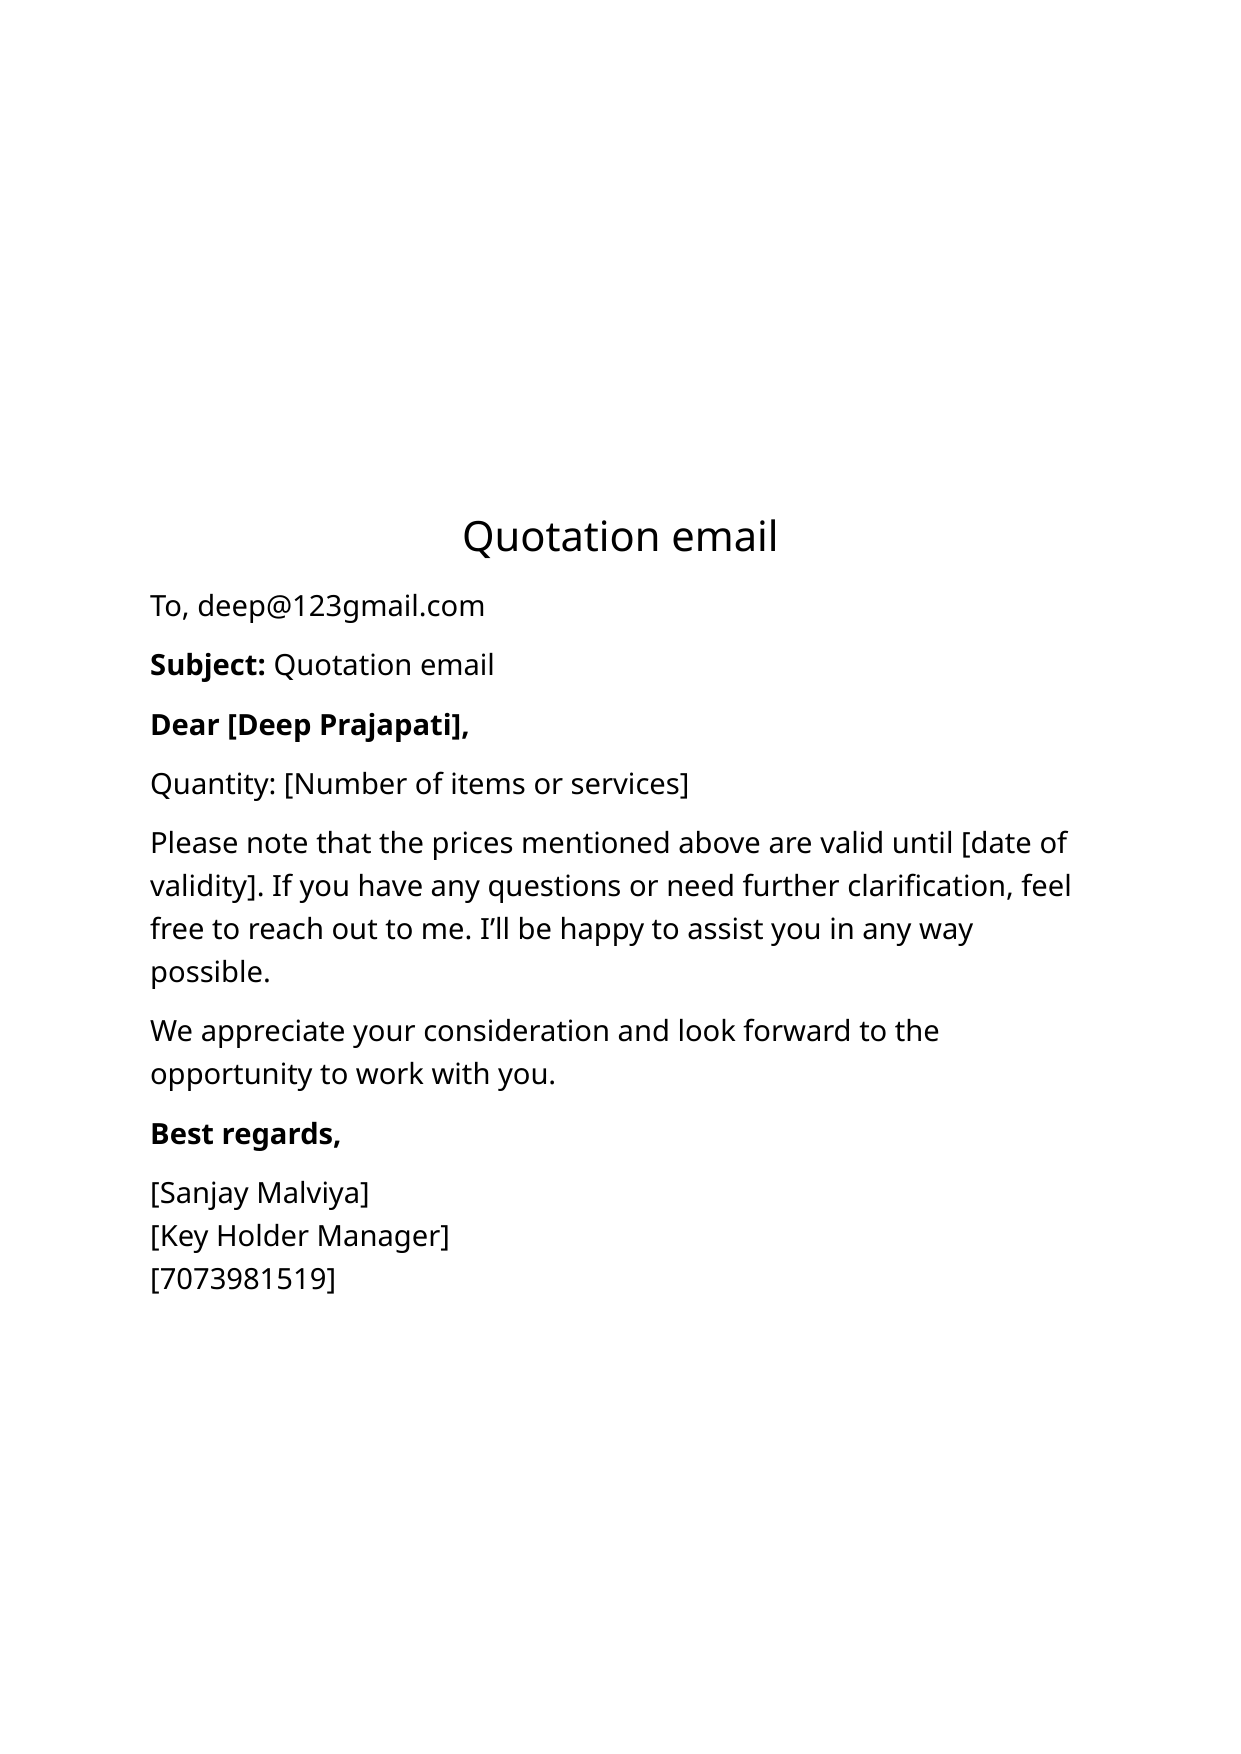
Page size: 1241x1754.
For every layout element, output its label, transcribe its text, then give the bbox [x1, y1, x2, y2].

text Dear [Deep Prajapati], [150, 704, 1090, 743]
text We appreciate your consideration and look forward to the opportunity to work with you. [150, 1011, 1090, 1093]
text Subject: Quotation email [150, 644, 1090, 684]
text Quantity: [Number of items or services] [150, 763, 1090, 803]
text Best regards, [150, 1113, 1090, 1153]
text Quotation email [150, 507, 1090, 564]
text Please note that the prices mentioned above are valid until [date of validity]. If you have any questions or need further clarification, feel free to reach out to me. I’ll be happy to assist you in any way possible. [150, 823, 1090, 991]
text To, deep@123gmail.com [150, 585, 1090, 624]
text [Sanjay Malviya] [Key Holder Manager] [7073981519] [150, 1172, 1090, 1298]
